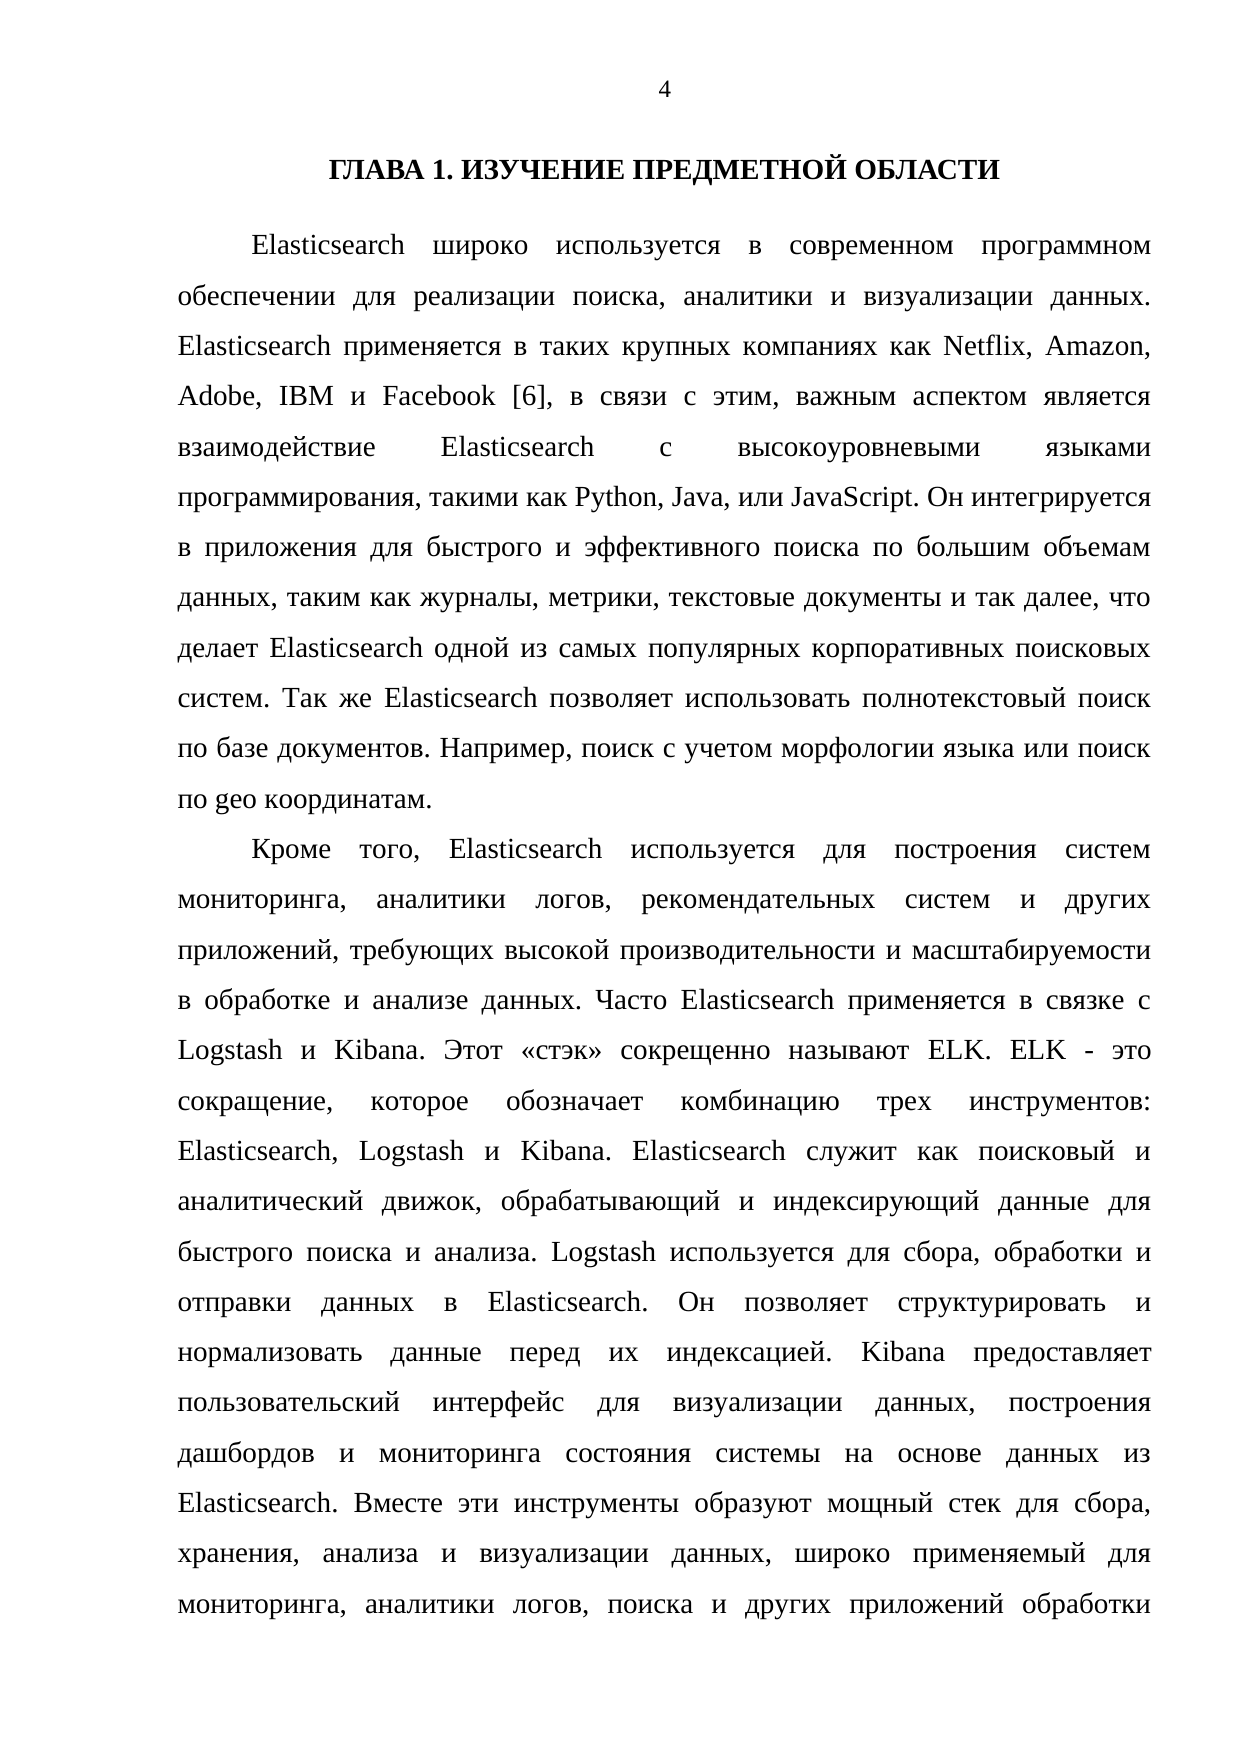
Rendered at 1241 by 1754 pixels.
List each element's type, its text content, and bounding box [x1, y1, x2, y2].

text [177, 831, 1152, 1619]
text глава 1. Изучение предметной области [177, 152, 1152, 186]
text Elasticsearch широко используется в современном программном обеспечении для реализации поиска, аналитики и визуализации данных. Elasticsearch применяется в таких крупных компаниях как Netflix, Amazon, Adobe, IBM и Facebook [6], в связи с этим, важным аспектом является взаимодействие Elasticsearch с высокоуровневыми языками программирования, такими как Python, Java, или JavaScript. Он интегрируется в приложения для быстрого и эффективного поиска по большим объемам данных, таким как журналы, метрики, текстовые документы и так далее, что делает Elasticsearch одной из самых популярных корпоративных поисковых систем. Так же Elasticsearch позволяет использовать полнотекстовый поиск по базе документов. Например, поиск с учетом морфологии языка или поиск по geo координатам. [177, 227, 1152, 814]
